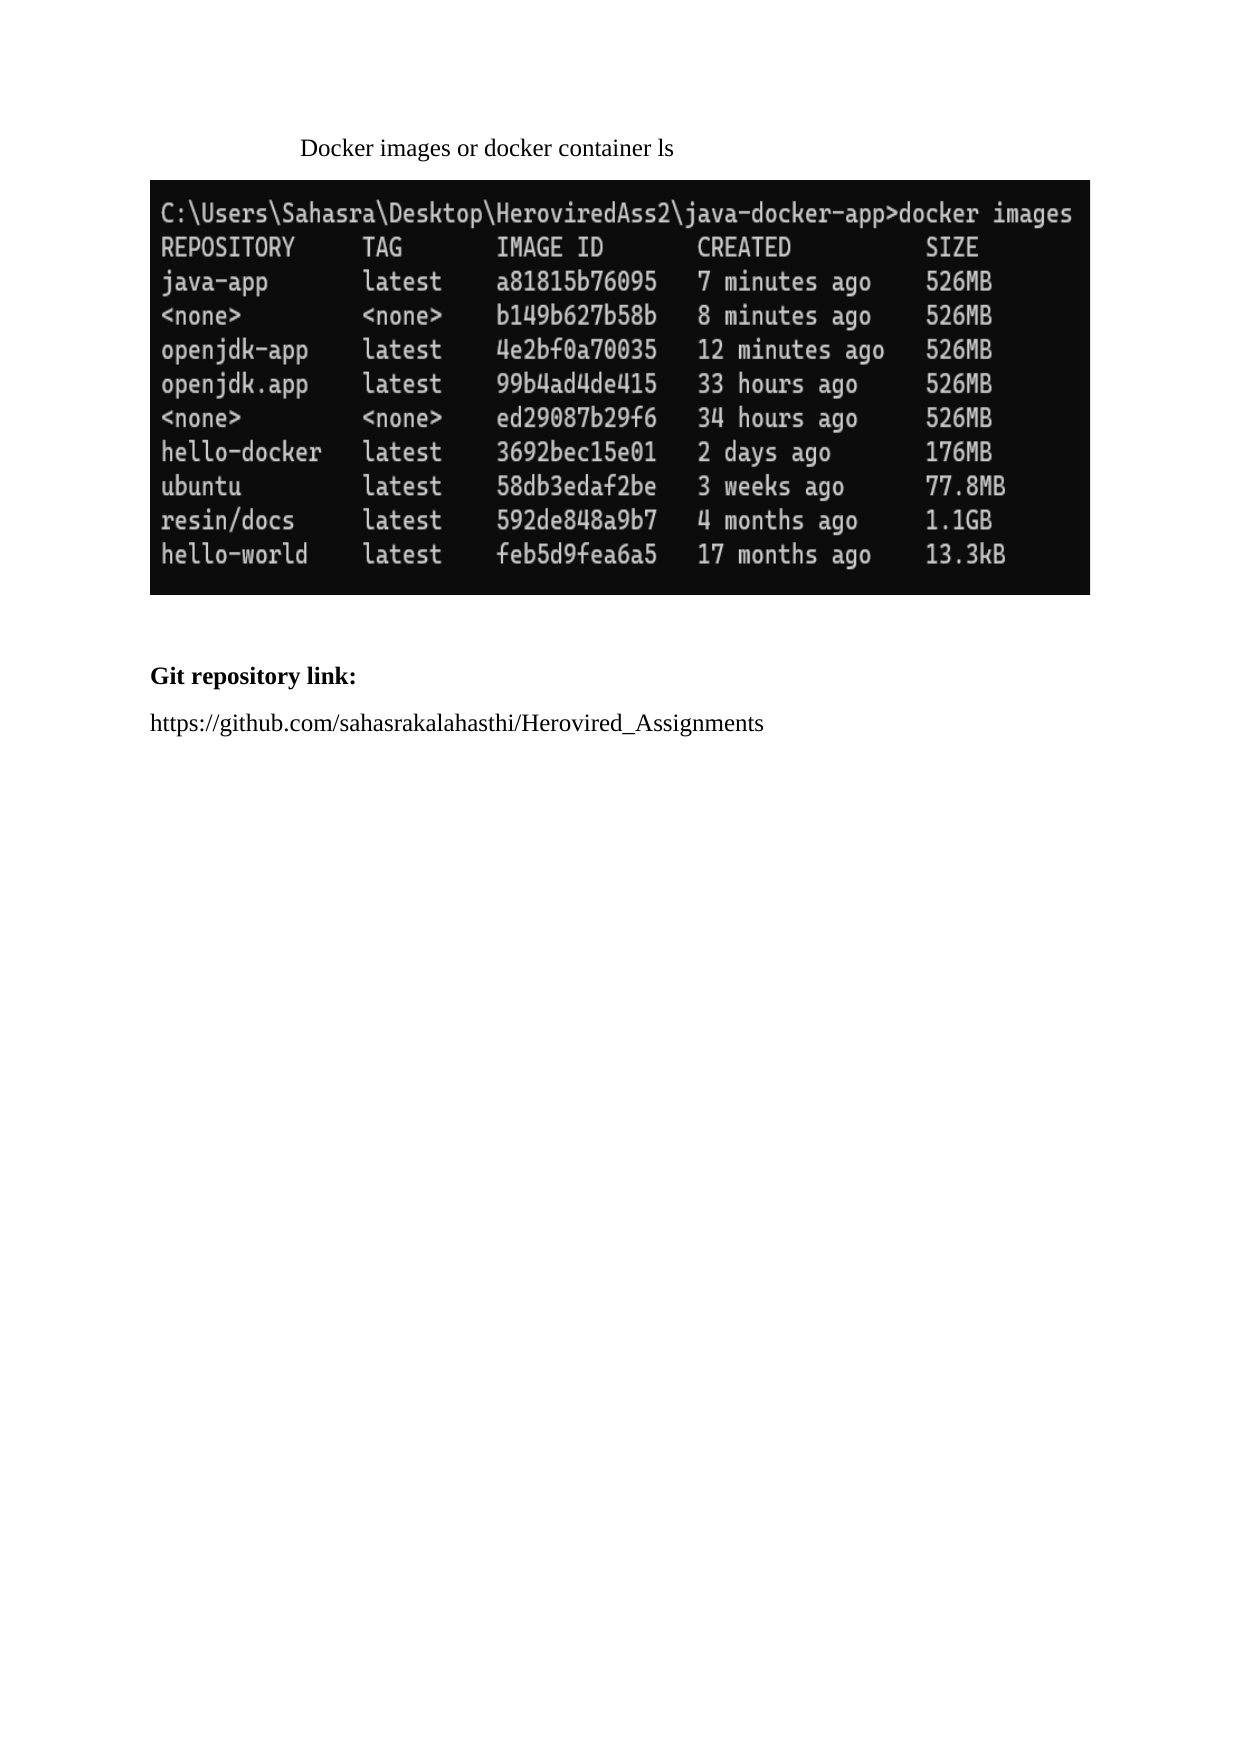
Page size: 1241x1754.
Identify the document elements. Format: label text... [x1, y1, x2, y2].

picture [150, 180, 1091, 595]
text Docker images or docker container ls [150, 133, 1090, 162]
text Git repository link: [150, 661, 1090, 689]
text https://github.com/sahasrakalahasthi/Herovired_Assignments [150, 708, 1090, 737]
